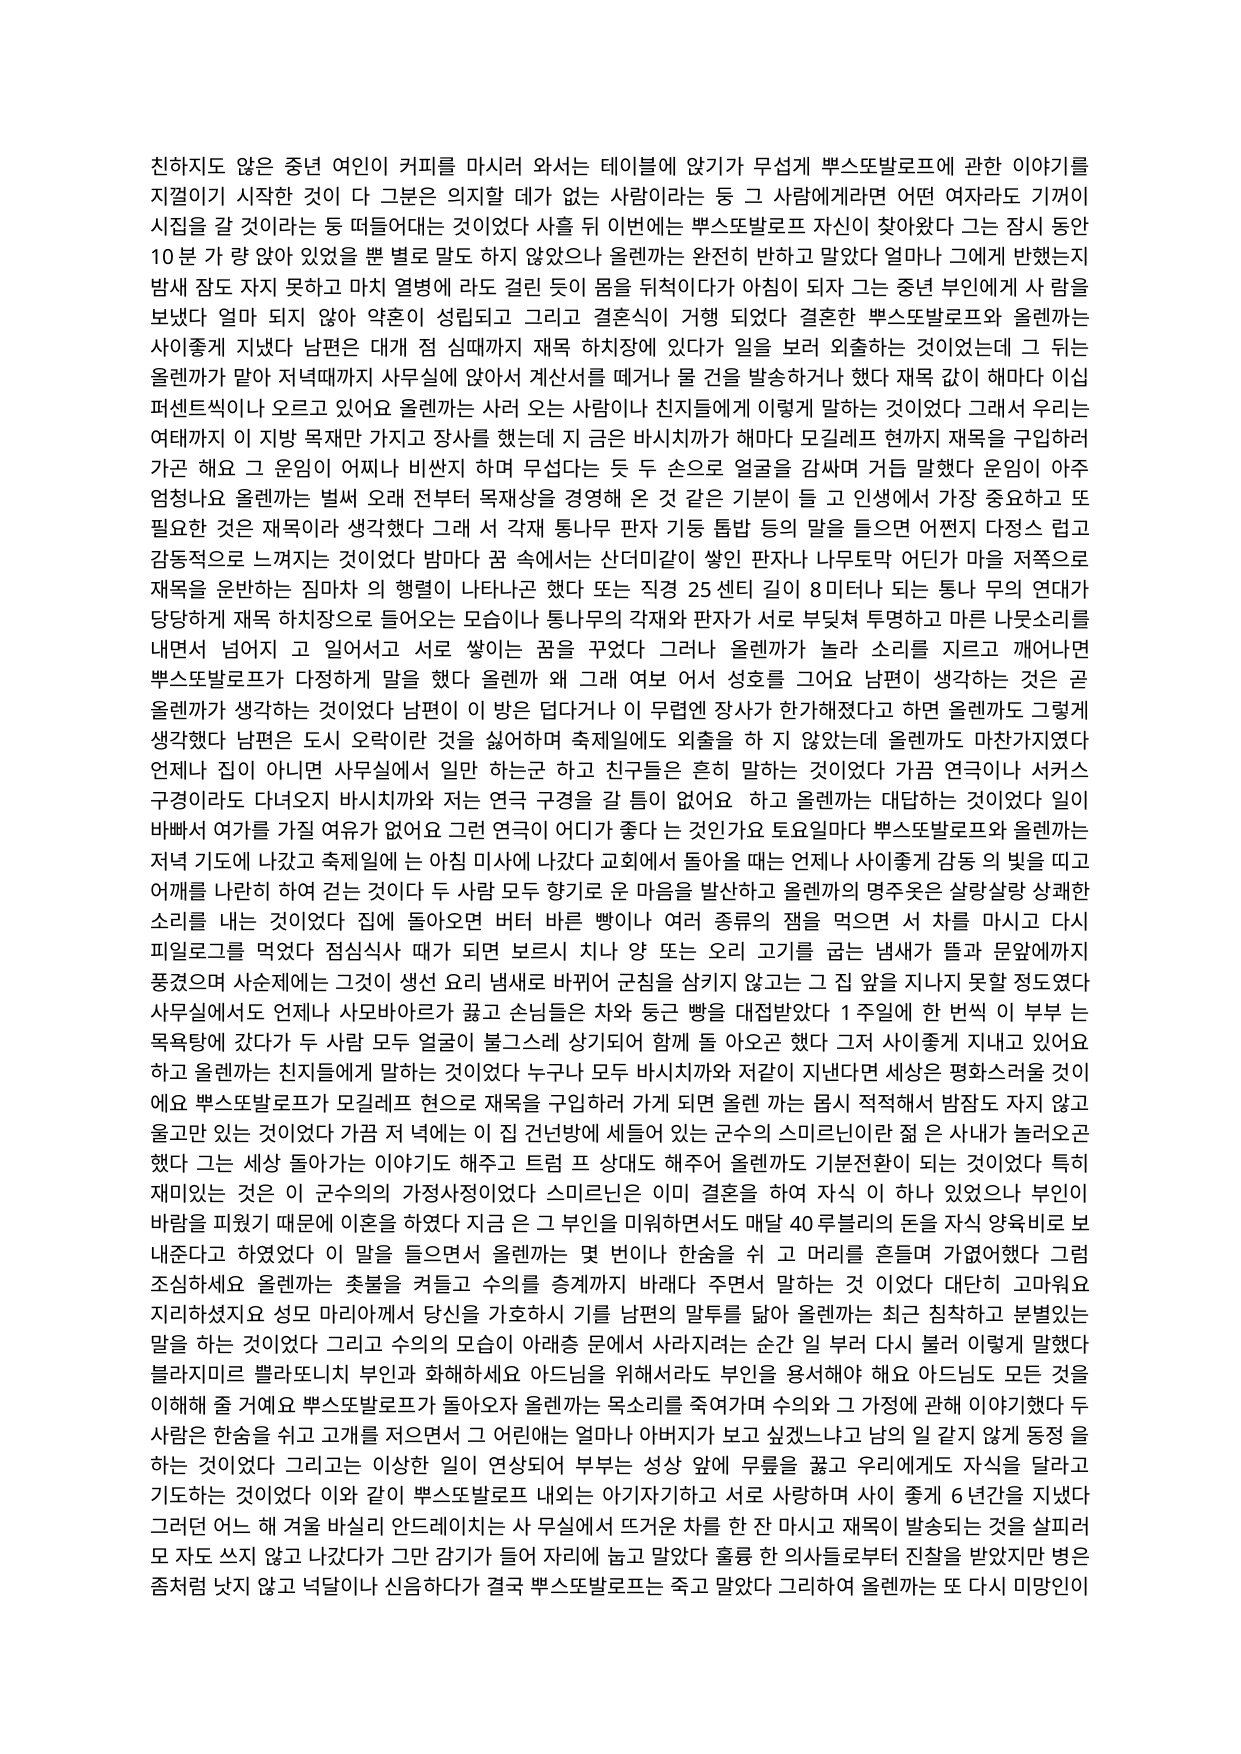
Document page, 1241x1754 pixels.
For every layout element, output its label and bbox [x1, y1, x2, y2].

text [150, 150, 1090, 1601]
